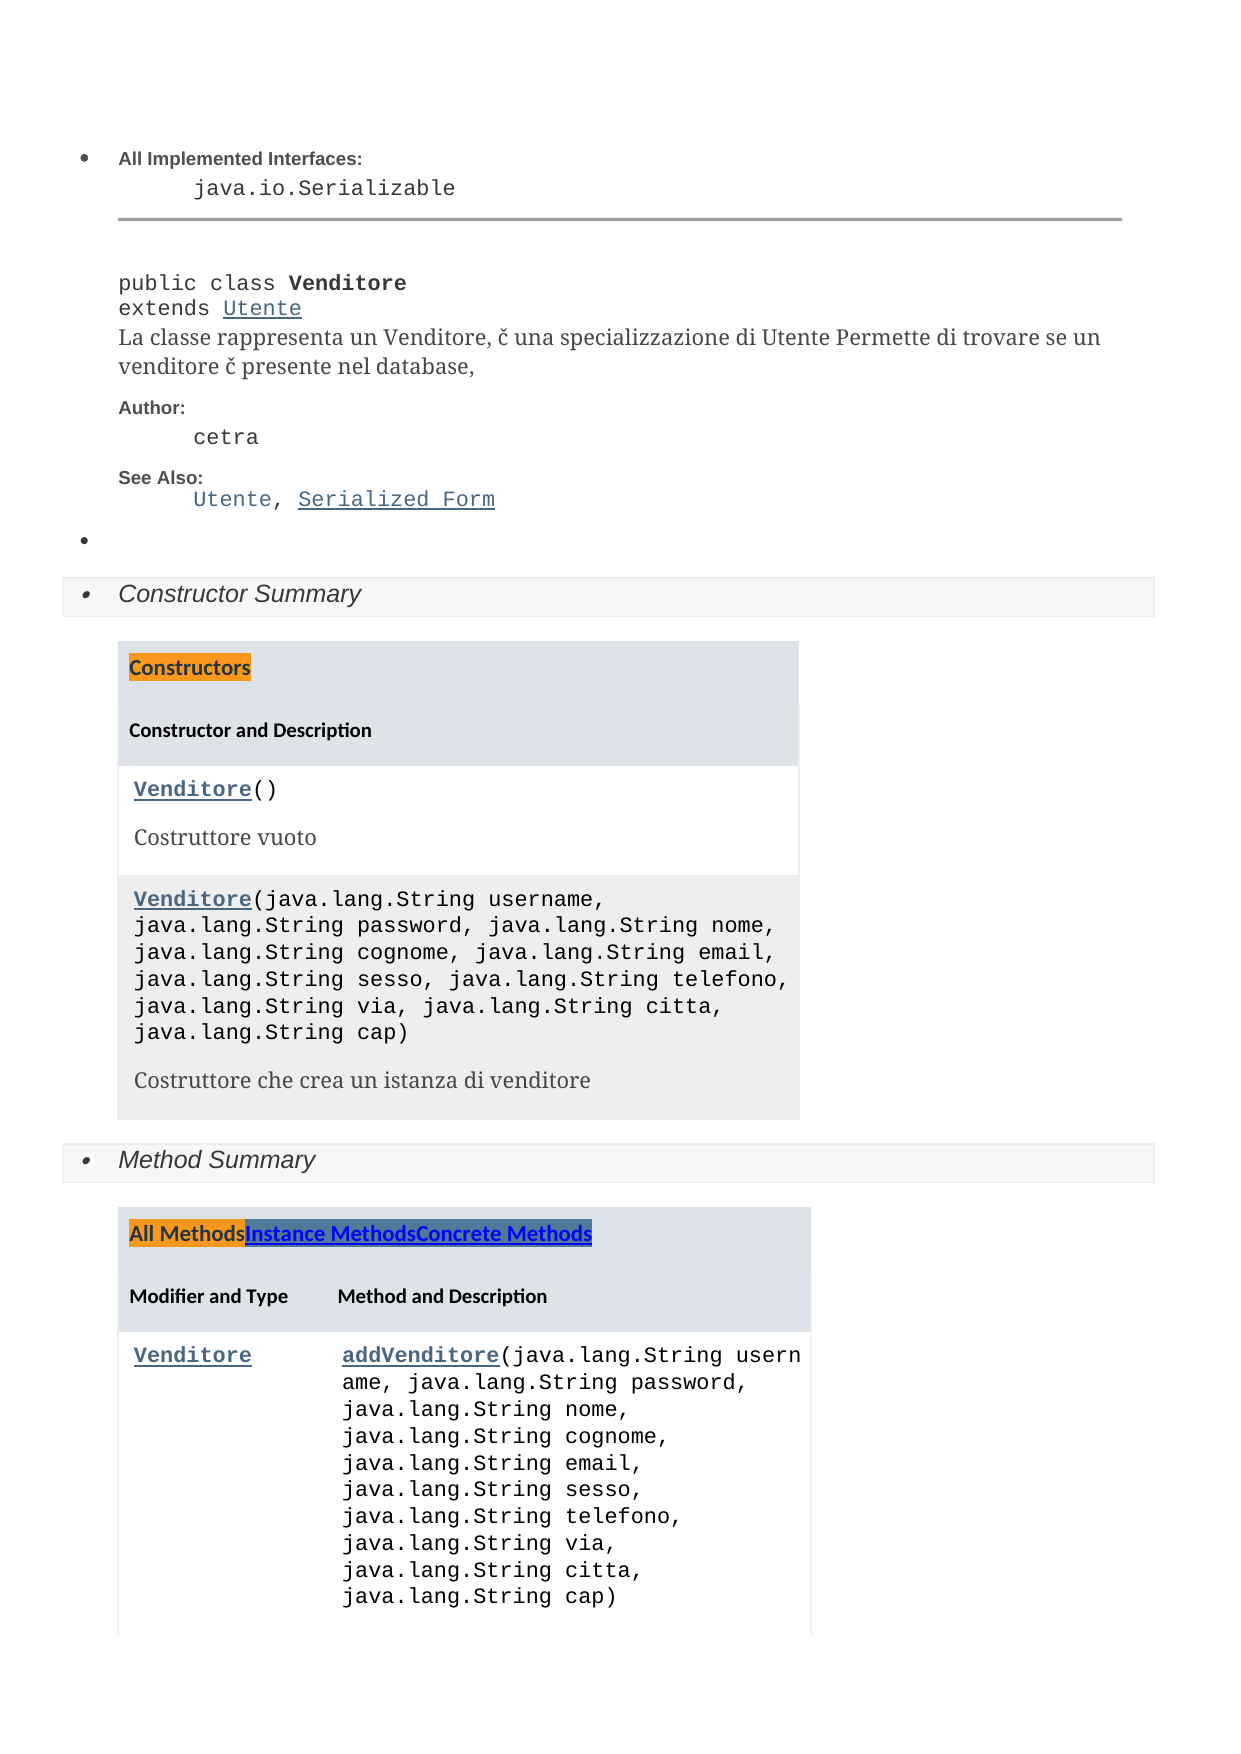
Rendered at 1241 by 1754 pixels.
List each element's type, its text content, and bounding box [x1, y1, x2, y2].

list See Also: [118, 466, 1122, 488]
table_cell Venditore(java.lang.String username, java.lang.String password, java.lang.String nome, java.lang.String cognome, java.lang.String email, java.lang.String sesso, java.lang.String telefono, java.lang.String via, java.lang.String citta, java.lang.String cap) Costruttore che crea un istanza di venditore [119, 875, 798, 1118]
text public class Venditore [118, 272, 1122, 297]
table_cell Venditore() Costruttore vuoto [119, 766, 798, 875]
table_cell Modifier and Type [119, 1271, 326, 1332]
list cetra [193, 426, 1122, 451]
table_cell Venditore [119, 1332, 326, 1634]
list Utente, Serialized Form [193, 488, 1122, 513]
list java.io.Serializable [193, 177, 1122, 202]
table_header Constructors [118, 641, 799, 705]
list Author: [118, 397, 1122, 418]
subtitle Method Summary [64, 1145, 1153, 1182]
table_cell Method and Description [326, 1271, 810, 1332]
text extends Utente [118, 297, 1122, 321]
list All Implemented Interfaces: [81, 148, 1122, 170]
table_header All MethodsInstance MethodsConcrete Methods [118, 1207, 811, 1271]
table_cell Constructor and Description [119, 705, 798, 766]
list La classe rappresenta un Venditore, č una specializzazione di Utente Permette di trovare se un venditore č presente nel database, [118, 321, 1122, 381]
subtitle Constructor Summary [64, 579, 1153, 616]
